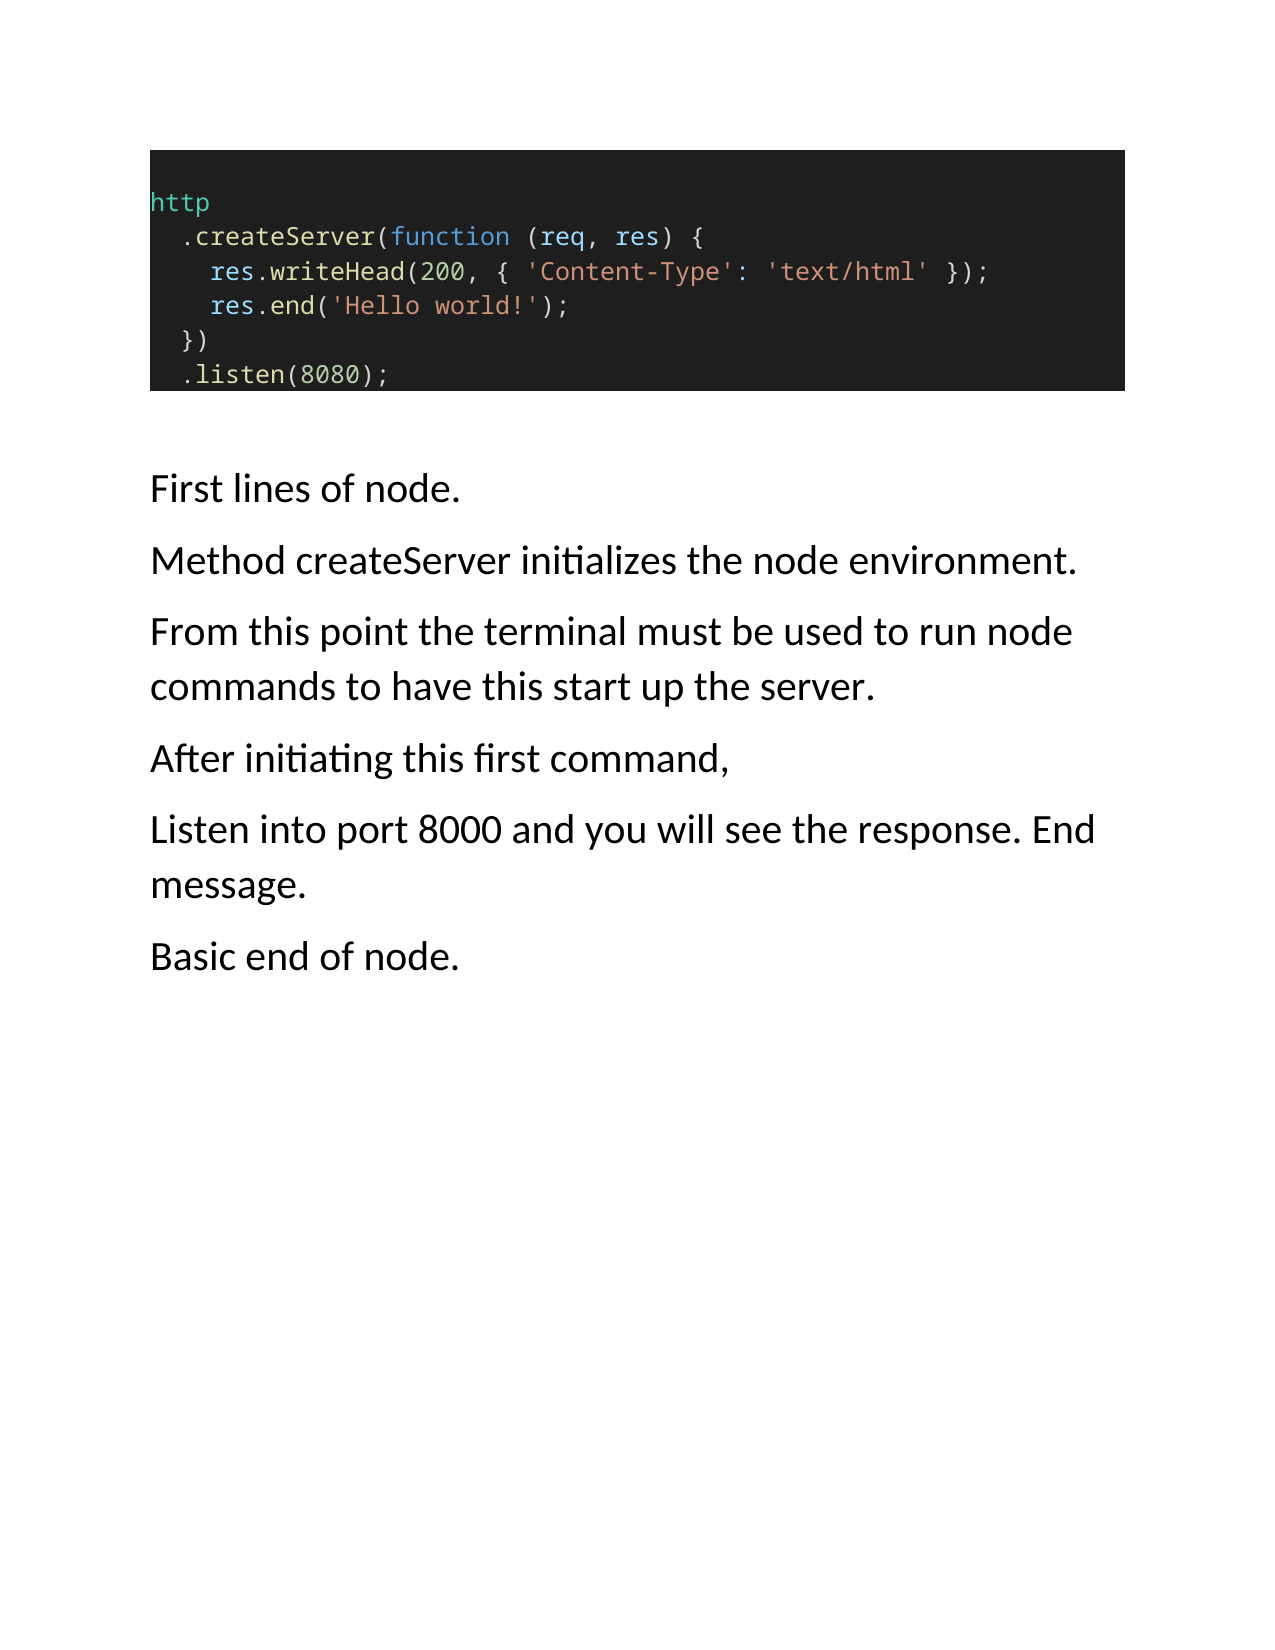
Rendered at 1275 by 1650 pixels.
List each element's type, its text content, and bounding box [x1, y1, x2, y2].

text First lines of node. [150, 462, 1125, 513]
text .listen(8080); [150, 356, 1125, 391]
text http [150, 184, 1125, 219]
text After initiating this first command, [150, 732, 1125, 783]
text res.end('Hello world!'); [150, 287, 1125, 322]
text .createServer(function (req, res) { [150, 219, 1125, 253]
text From this point the terminal must be used to run node commands to have this start up the server. [150, 605, 1125, 711]
text Basic end of node. [150, 930, 1125, 981]
text Method createServer initializes the node environment. [150, 534, 1125, 584]
text res.writeHead(200, { 'Content-Type': 'text/html' }); [150, 253, 1125, 287]
text Listen into port 8000 and you will see the response. End message. [150, 803, 1125, 909]
text }) [150, 322, 1125, 356]
